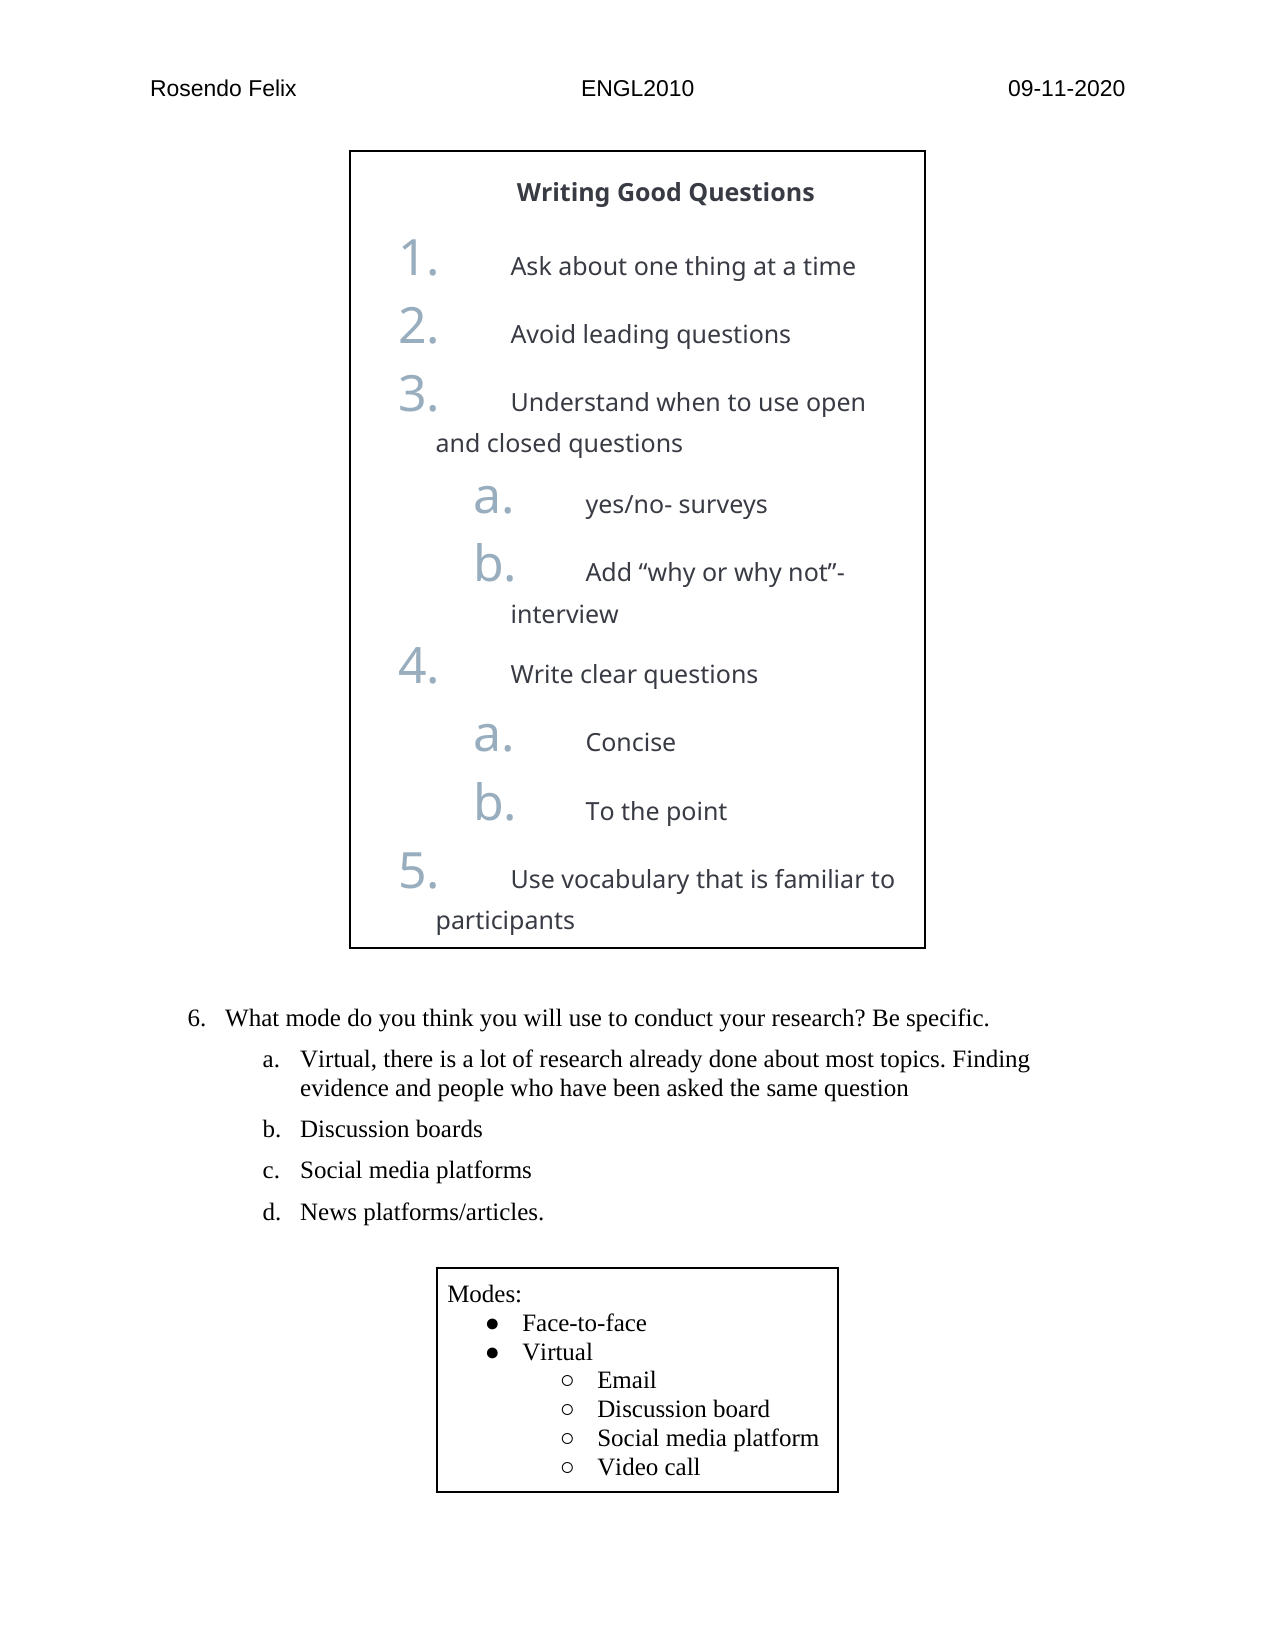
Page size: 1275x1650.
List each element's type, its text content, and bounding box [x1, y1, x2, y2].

list Discussion boards [262, 1114, 1125, 1143]
list Social media platforms [262, 1156, 1125, 1184]
table_header Writing Good Questions Ask about one thing at a time Avoid leading questions Understand when to use open and closed questions yes/no- surveys Add “why or why not”- interview Write clear questions Concise To the point Use vocabulary that is familiar to participants [351, 152, 924, 947]
list News platforms/articles. [262, 1197, 1125, 1226]
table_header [438, 1269, 837, 1491]
list What mode do you think you will use to conduct your research? Be specific. [187, 1003, 1125, 1032]
list Virtual, there is a lot of research already done about most topics. Finding evidence and people who have been asked the same question [262, 1044, 1125, 1102]
